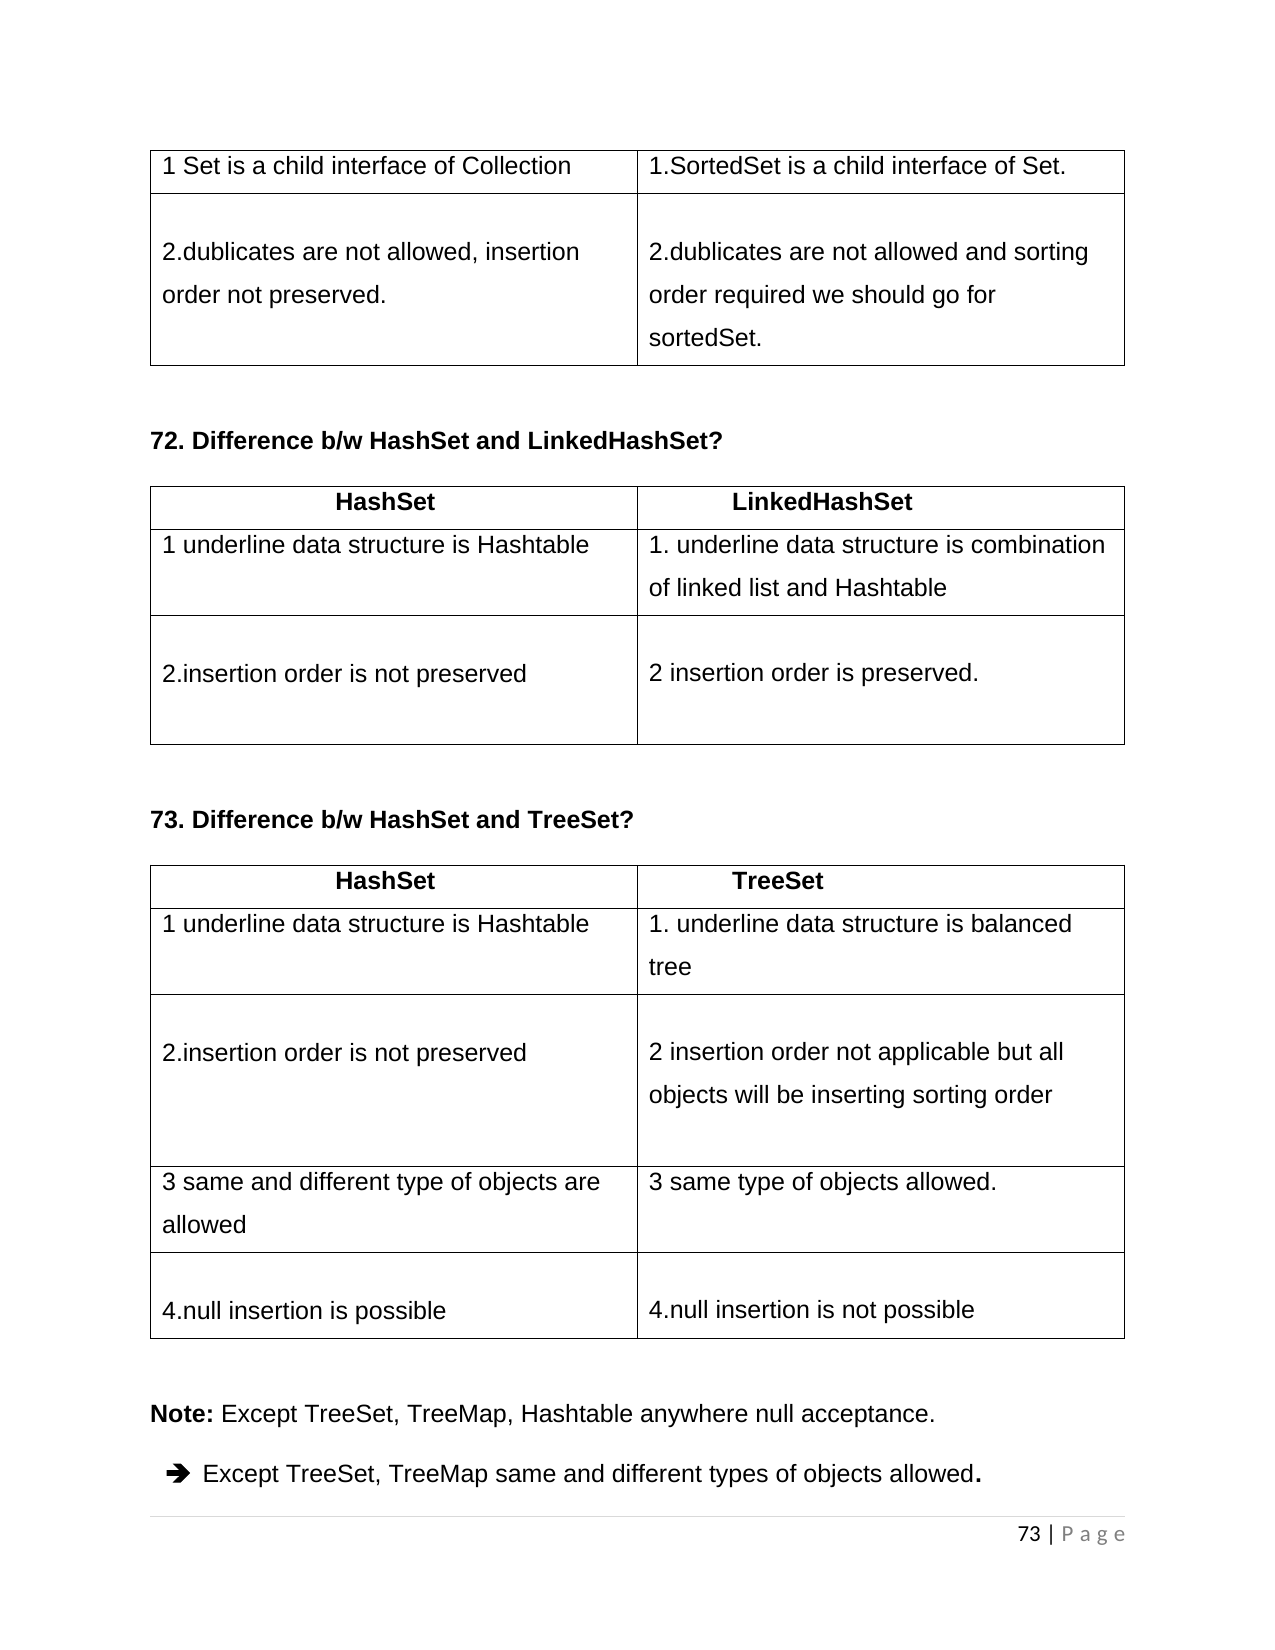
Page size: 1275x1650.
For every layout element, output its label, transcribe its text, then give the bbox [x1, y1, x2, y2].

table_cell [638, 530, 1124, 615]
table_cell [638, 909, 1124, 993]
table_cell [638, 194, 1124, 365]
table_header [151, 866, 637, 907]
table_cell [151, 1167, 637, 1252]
text 72. Difference b/w HashSet and LinkedHashSet? [150, 426, 1125, 455]
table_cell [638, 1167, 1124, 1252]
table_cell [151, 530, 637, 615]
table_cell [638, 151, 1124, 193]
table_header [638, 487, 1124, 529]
text Note: Except TreeSet, TreeMap, Hashtable anywhere null acceptance. [150, 1399, 1125, 1427]
list Except TreeSet, TreeMap same and different types of objects allowed. [165, 1458, 1125, 1487]
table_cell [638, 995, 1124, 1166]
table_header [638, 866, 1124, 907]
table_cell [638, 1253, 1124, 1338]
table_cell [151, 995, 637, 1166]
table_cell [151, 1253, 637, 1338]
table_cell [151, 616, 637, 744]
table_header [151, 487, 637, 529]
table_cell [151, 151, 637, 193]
text 73. Difference b/w HashSet and TreeSet? [150, 805, 1125, 833]
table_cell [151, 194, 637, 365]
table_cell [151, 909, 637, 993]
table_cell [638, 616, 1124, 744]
